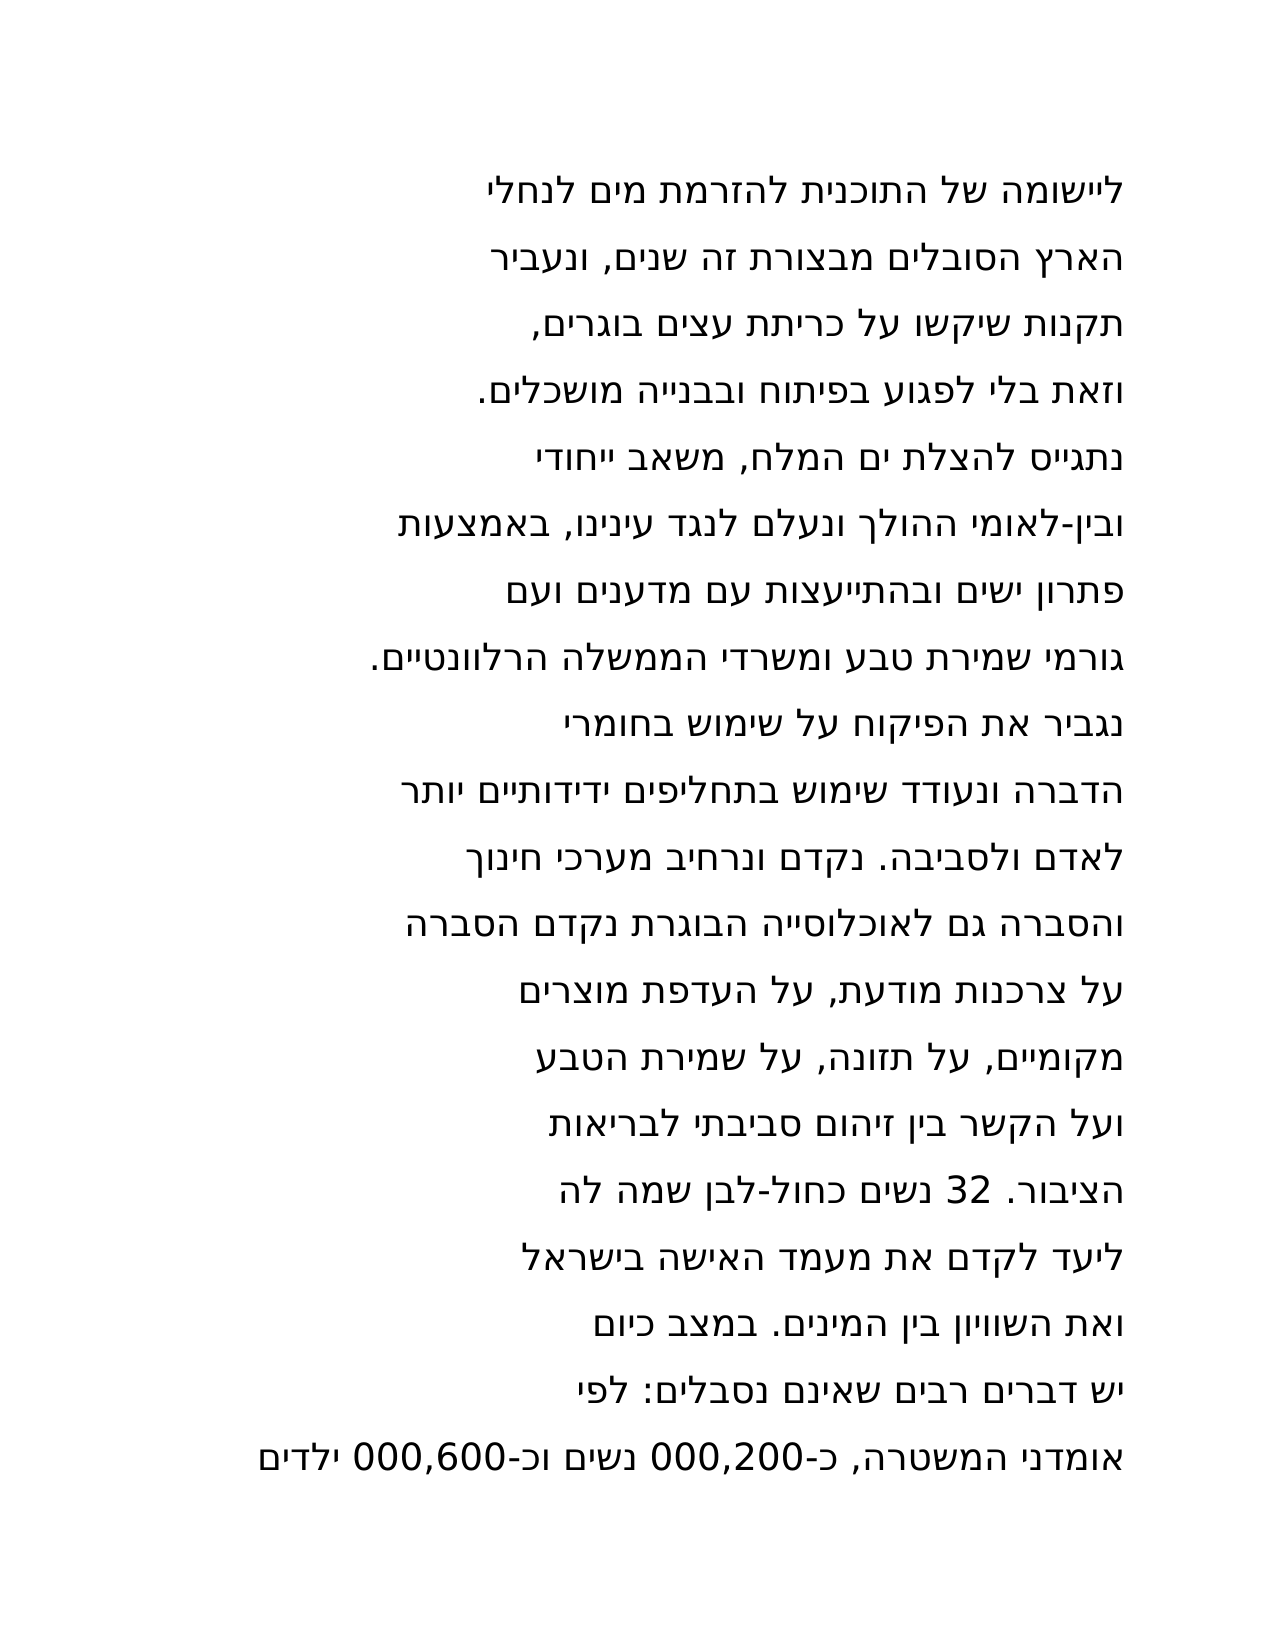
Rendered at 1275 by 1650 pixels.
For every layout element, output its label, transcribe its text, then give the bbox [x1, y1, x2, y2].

text לאדם ולסביבה. נקדם ונרחיב מערכי חינוך [150, 817, 1125, 883]
text ובין-לאומי ההולך ונעלם לנגד עינינו, באמצעות [150, 483, 1125, 550]
text הדברה ונעודד שימוש בתחליפים ידידותיים יותר [150, 750, 1125, 817]
text הארץ הסובלים מבצורת זה שנים, ונעביר [150, 217, 1125, 283]
text ואת השוויון בין המינים. במצב כיום [150, 1283, 1125, 1350]
text אומדני המשטרה, כ-000,200 נשים וכ-000,600 ילדים [150, 1417, 1125, 1483]
text תקנות שיקשו על כריתת עצים בוגרים, [150, 283, 1125, 350]
text פתרון ישים ובהתייעצות עם מדענים ועם [150, 550, 1125, 617]
text ליעד לקדם את מעמד האישה בישראל [150, 1217, 1125, 1283]
text נתגייס להצלת ים המלח, משאב ייחודי [150, 417, 1125, 483]
text מקומיים, על תזונה, על שמירת הטבע [150, 1017, 1125, 1083]
text הציבור. 32 נשים כחול-לבן שמה לה [150, 1150, 1125, 1217]
text יש דברים רבים שאינם נסבלים: לפי [150, 1350, 1125, 1417]
text ועל הקשר בין זיהום סביבתי לבריאות [150, 1083, 1125, 1150]
text על צרכנות מודעת, על העדפת מוצרים [150, 950, 1125, 1017]
text והסברה גם לאוכלוסייה הבוגרת נקדם הסברה [150, 883, 1125, 950]
text גורמי שמירת טבע ומשרדי הממשלה הרלוונטיים. [150, 617, 1125, 683]
text נגביר את הפיקוח על שימוש בחומרי [150, 683, 1125, 750]
text וזאת בלי לפגוע בפיתוח ובבנייה מושכלים. [150, 350, 1125, 417]
text ליישומה של התוכנית להזרמת מים לנחלי [150, 150, 1125, 217]
